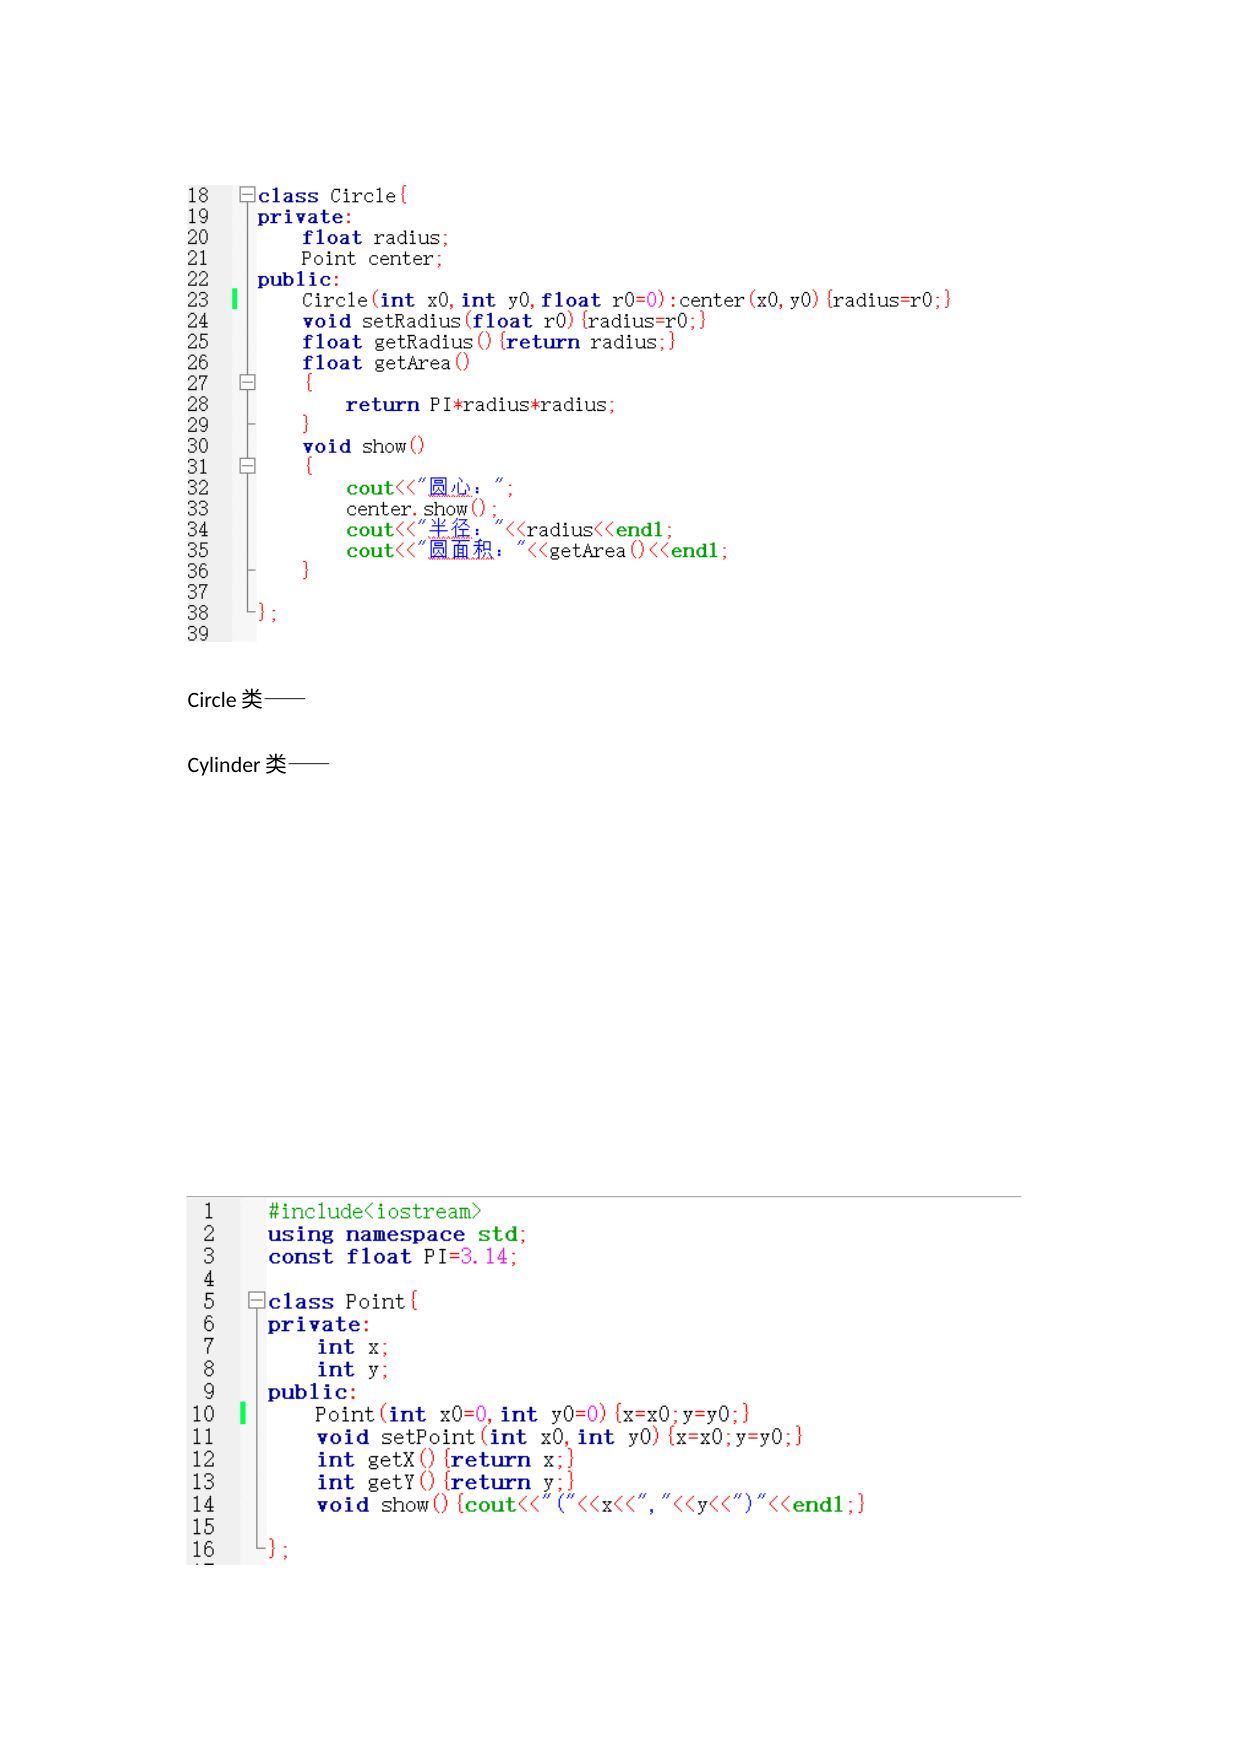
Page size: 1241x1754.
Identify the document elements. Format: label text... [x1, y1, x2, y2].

picture [186, 1196, 1022, 1565]
list Cylinder类—— [187, 747, 1053, 779]
picture [187, 185, 1043, 642]
list Circle类—— [187, 682, 1053, 714]
